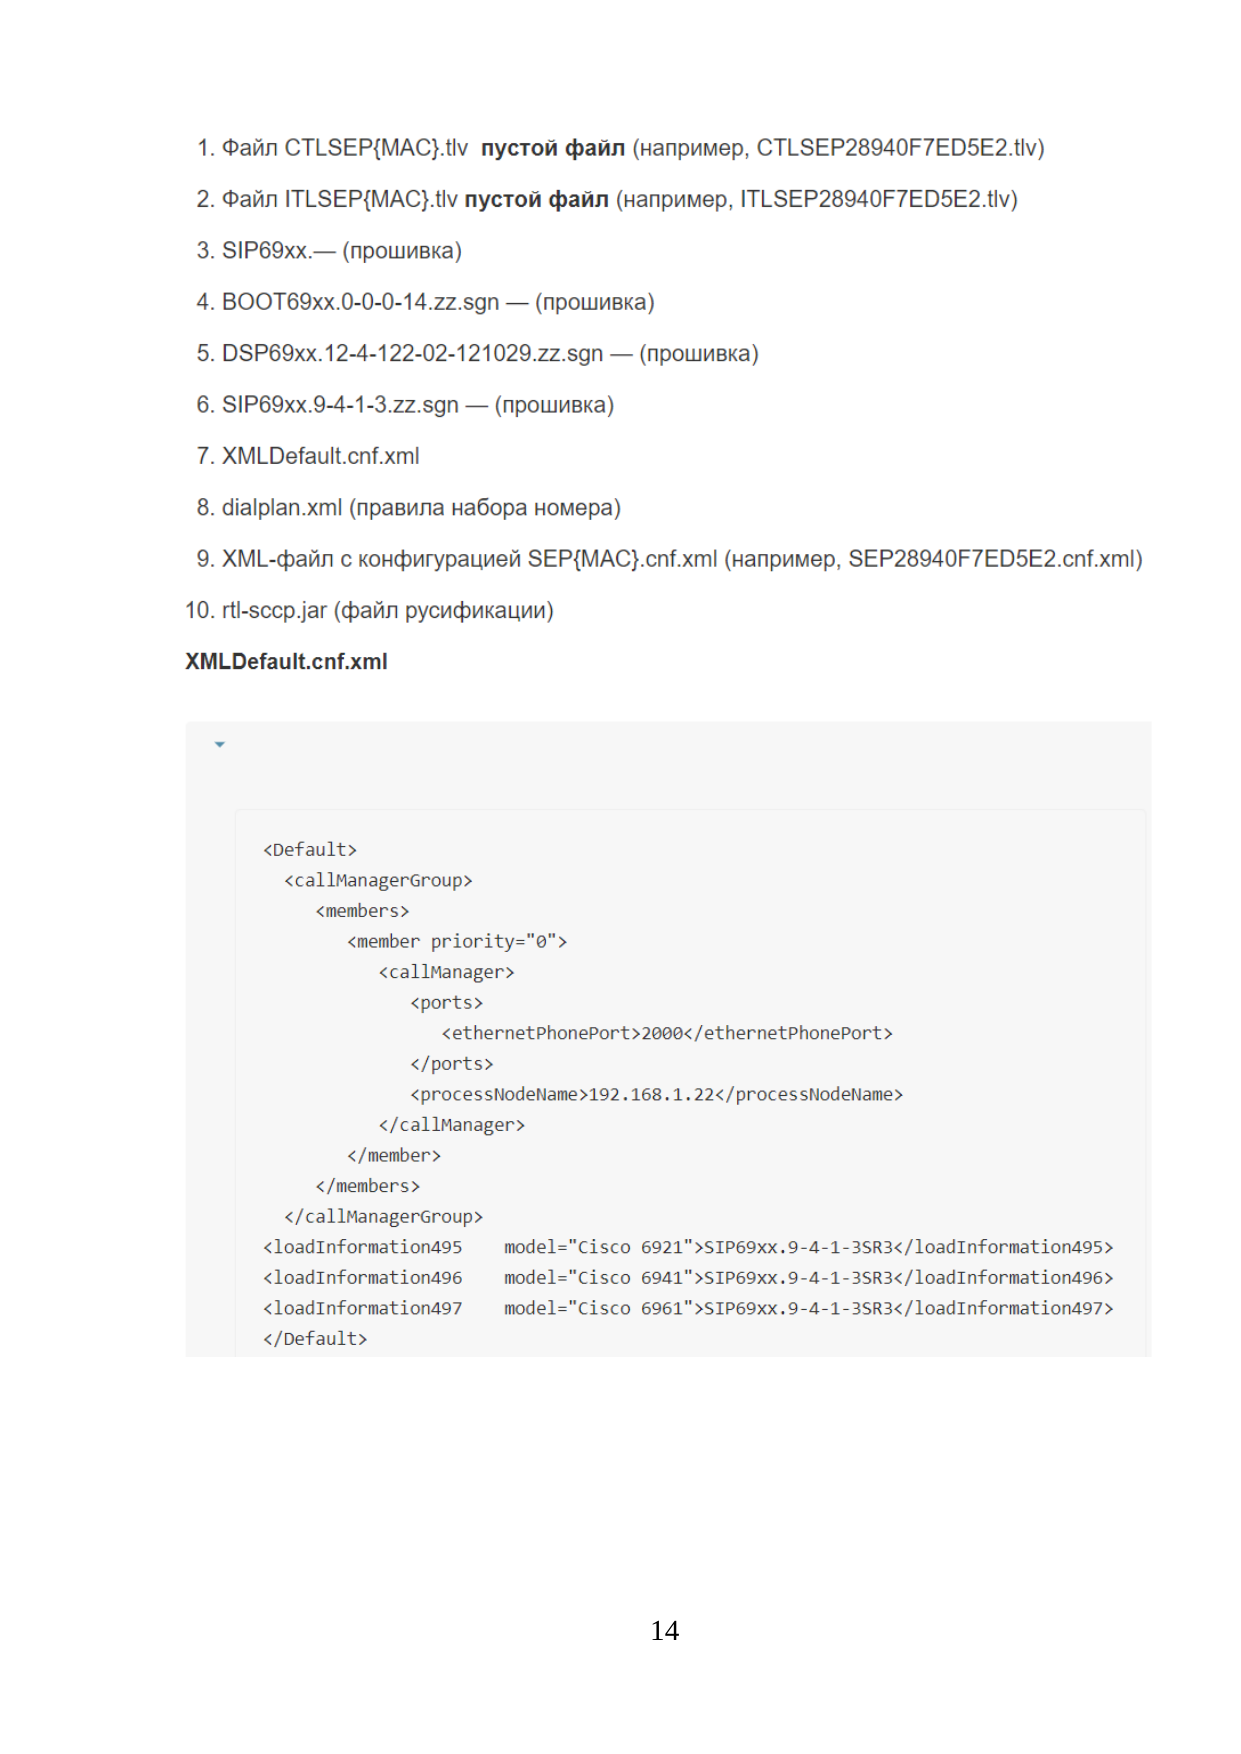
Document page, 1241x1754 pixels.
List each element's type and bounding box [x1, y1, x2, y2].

picture [177, 118, 1152, 625]
picture [177, 643, 1152, 1357]
